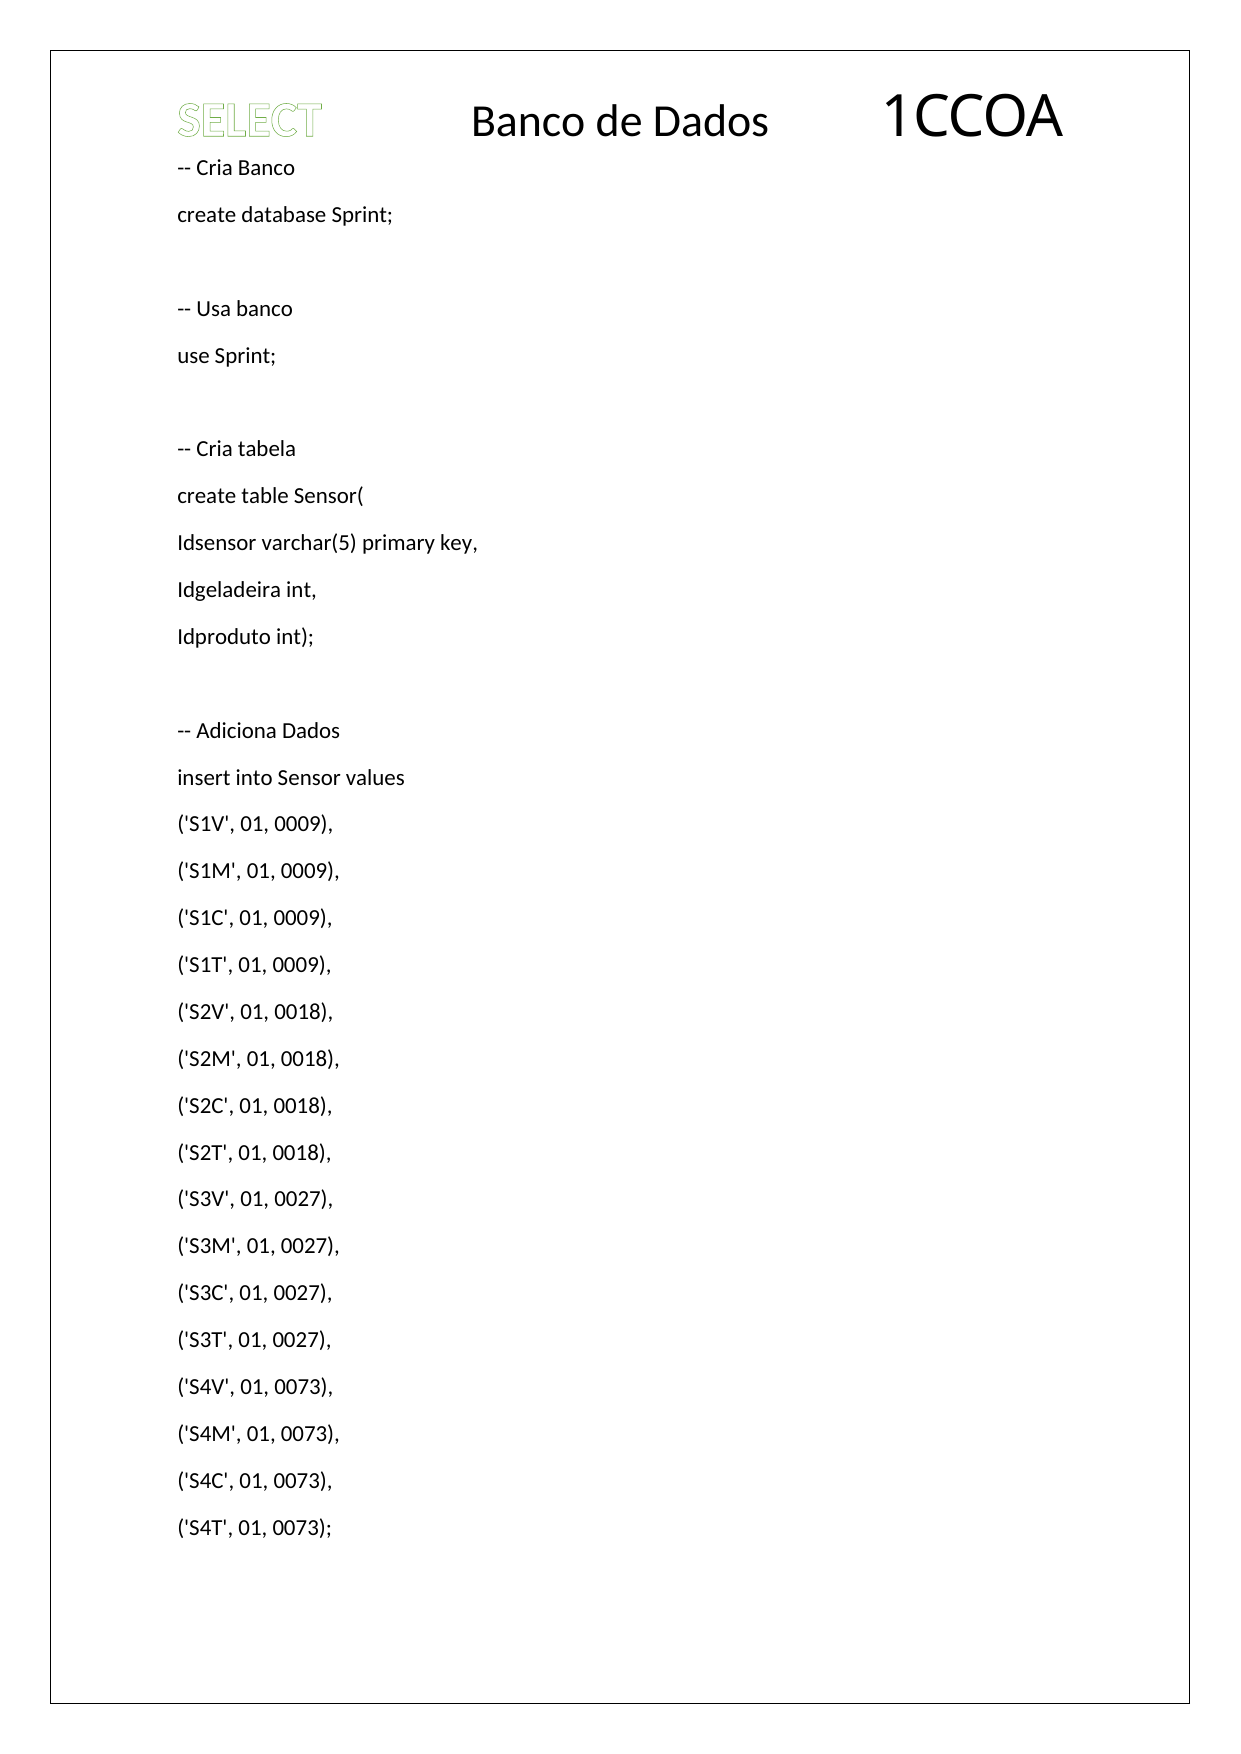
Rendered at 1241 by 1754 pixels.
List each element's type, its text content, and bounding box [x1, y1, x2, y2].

text -- Usa banco [177, 294, 1063, 322]
text Idgeladeira int, [177, 575, 1063, 603]
text ('S4M', 01, 0073), [177, 1419, 1063, 1447]
text ('S2M', 01, 0018), [177, 1044, 1063, 1072]
text ('S3T', 01, 0027), [177, 1325, 1063, 1353]
text ('S1C', 01, 0009), [177, 903, 1063, 931]
text -- Adiciona Dados [177, 716, 1063, 744]
text ('S2T', 01, 0018), [177, 1138, 1063, 1166]
text Idsensor varchar(5) primary key, [177, 528, 1063, 556]
text ('S4V', 01, 0073), [177, 1372, 1063, 1400]
text ('S3M', 01, 0027), [177, 1231, 1063, 1259]
text -- Cria Banco [177, 153, 1063, 181]
text ('S2C', 01, 0018), [177, 1091, 1063, 1119]
text ('S1T', 01, 0009), [177, 950, 1063, 978]
text use Sprint; [177, 341, 1063, 369]
text ('S1M', 01, 0009), [177, 856, 1063, 884]
text ('S1V', 01, 0009), [177, 809, 1063, 837]
text -- Cria tabela [177, 434, 1063, 462]
text ('S3V', 01, 0027), [177, 1184, 1063, 1212]
text insert into Sensor values [177, 763, 1063, 791]
text Idproduto int); [177, 622, 1063, 650]
text ('S4T', 01, 0073); [177, 1513, 1063, 1541]
text ('S3C', 01, 0027), [177, 1278, 1063, 1306]
text ('S4C', 01, 0073), [177, 1466, 1063, 1494]
text create database Sprint; [177, 200, 1063, 228]
text ('S2V', 01, 0018), [177, 997, 1063, 1025]
text create table Sensor( [177, 481, 1063, 509]
